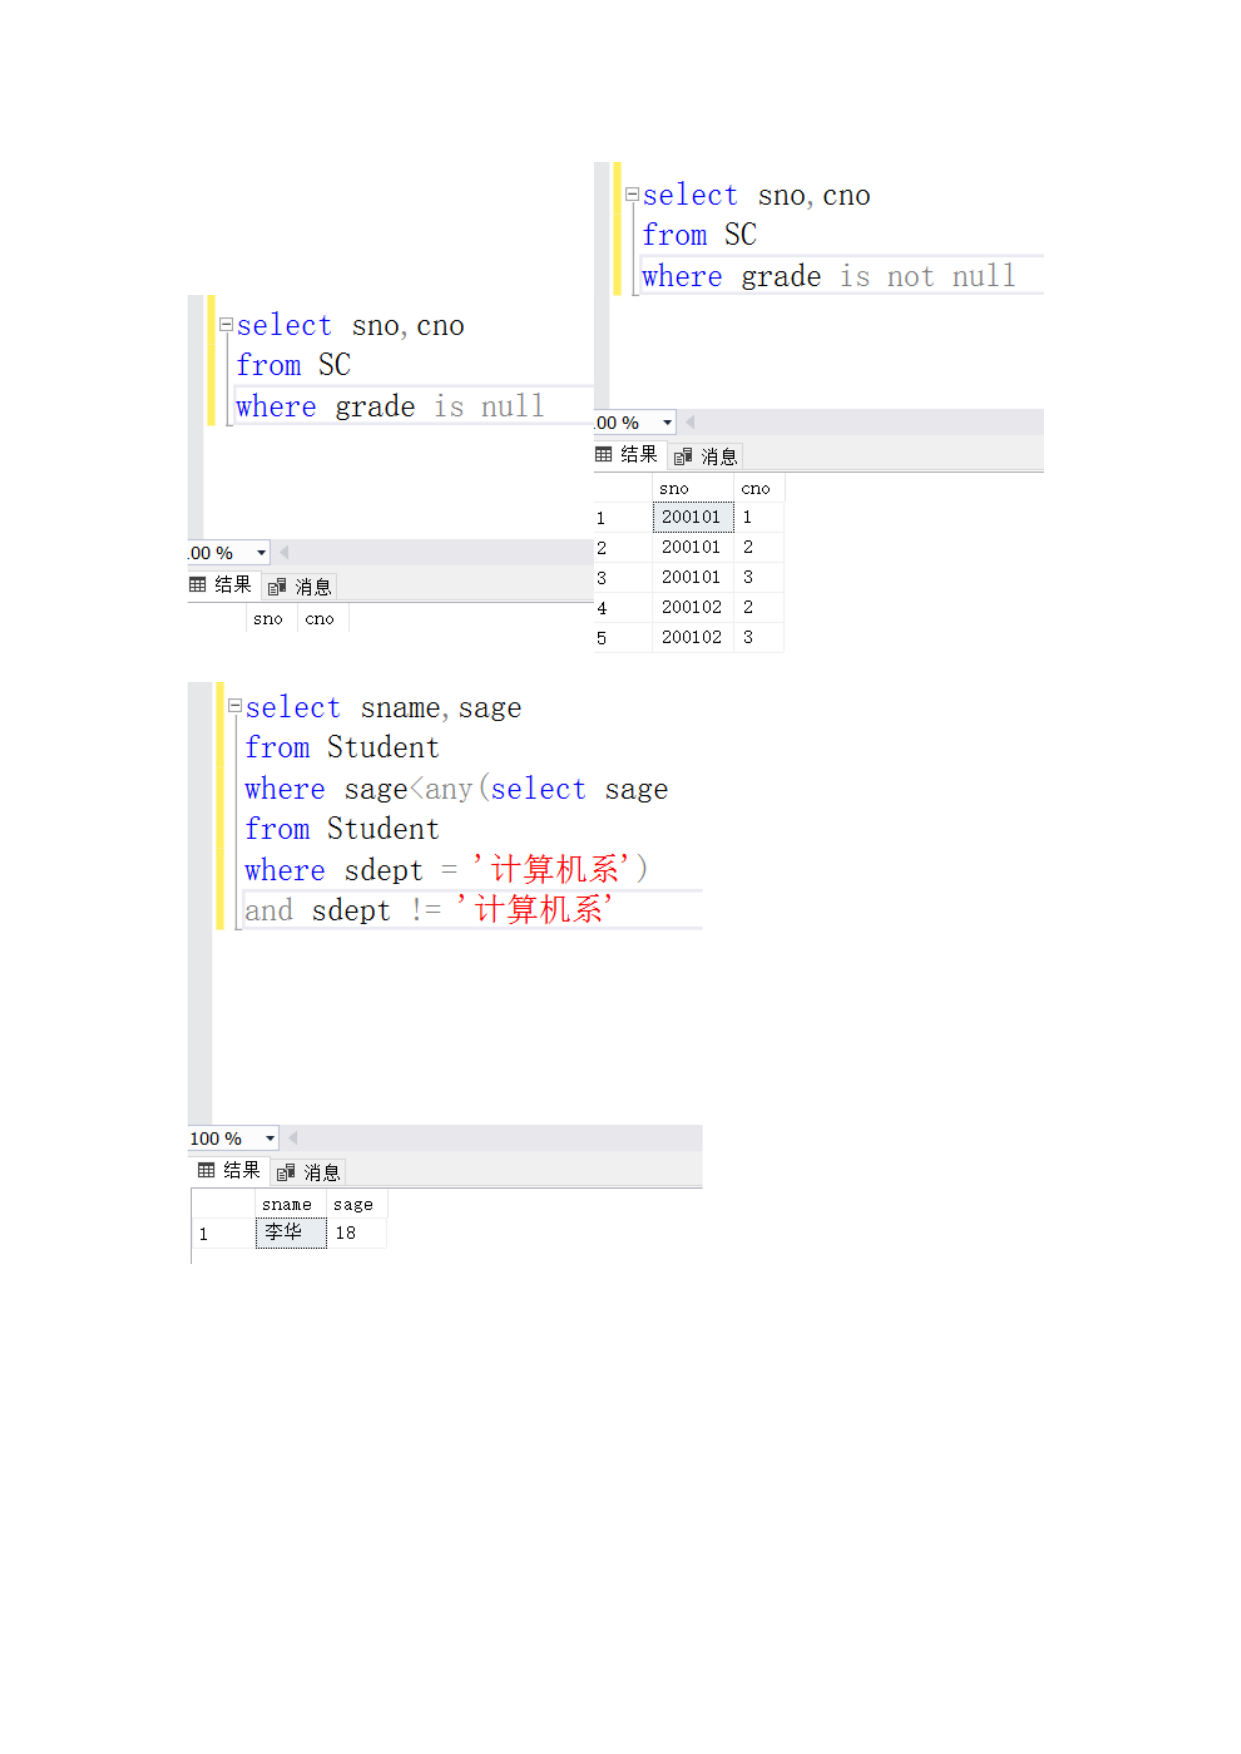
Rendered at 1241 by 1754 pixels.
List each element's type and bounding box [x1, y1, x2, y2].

picture [187, 162, 1044, 667]
picture [187, 682, 703, 1264]
